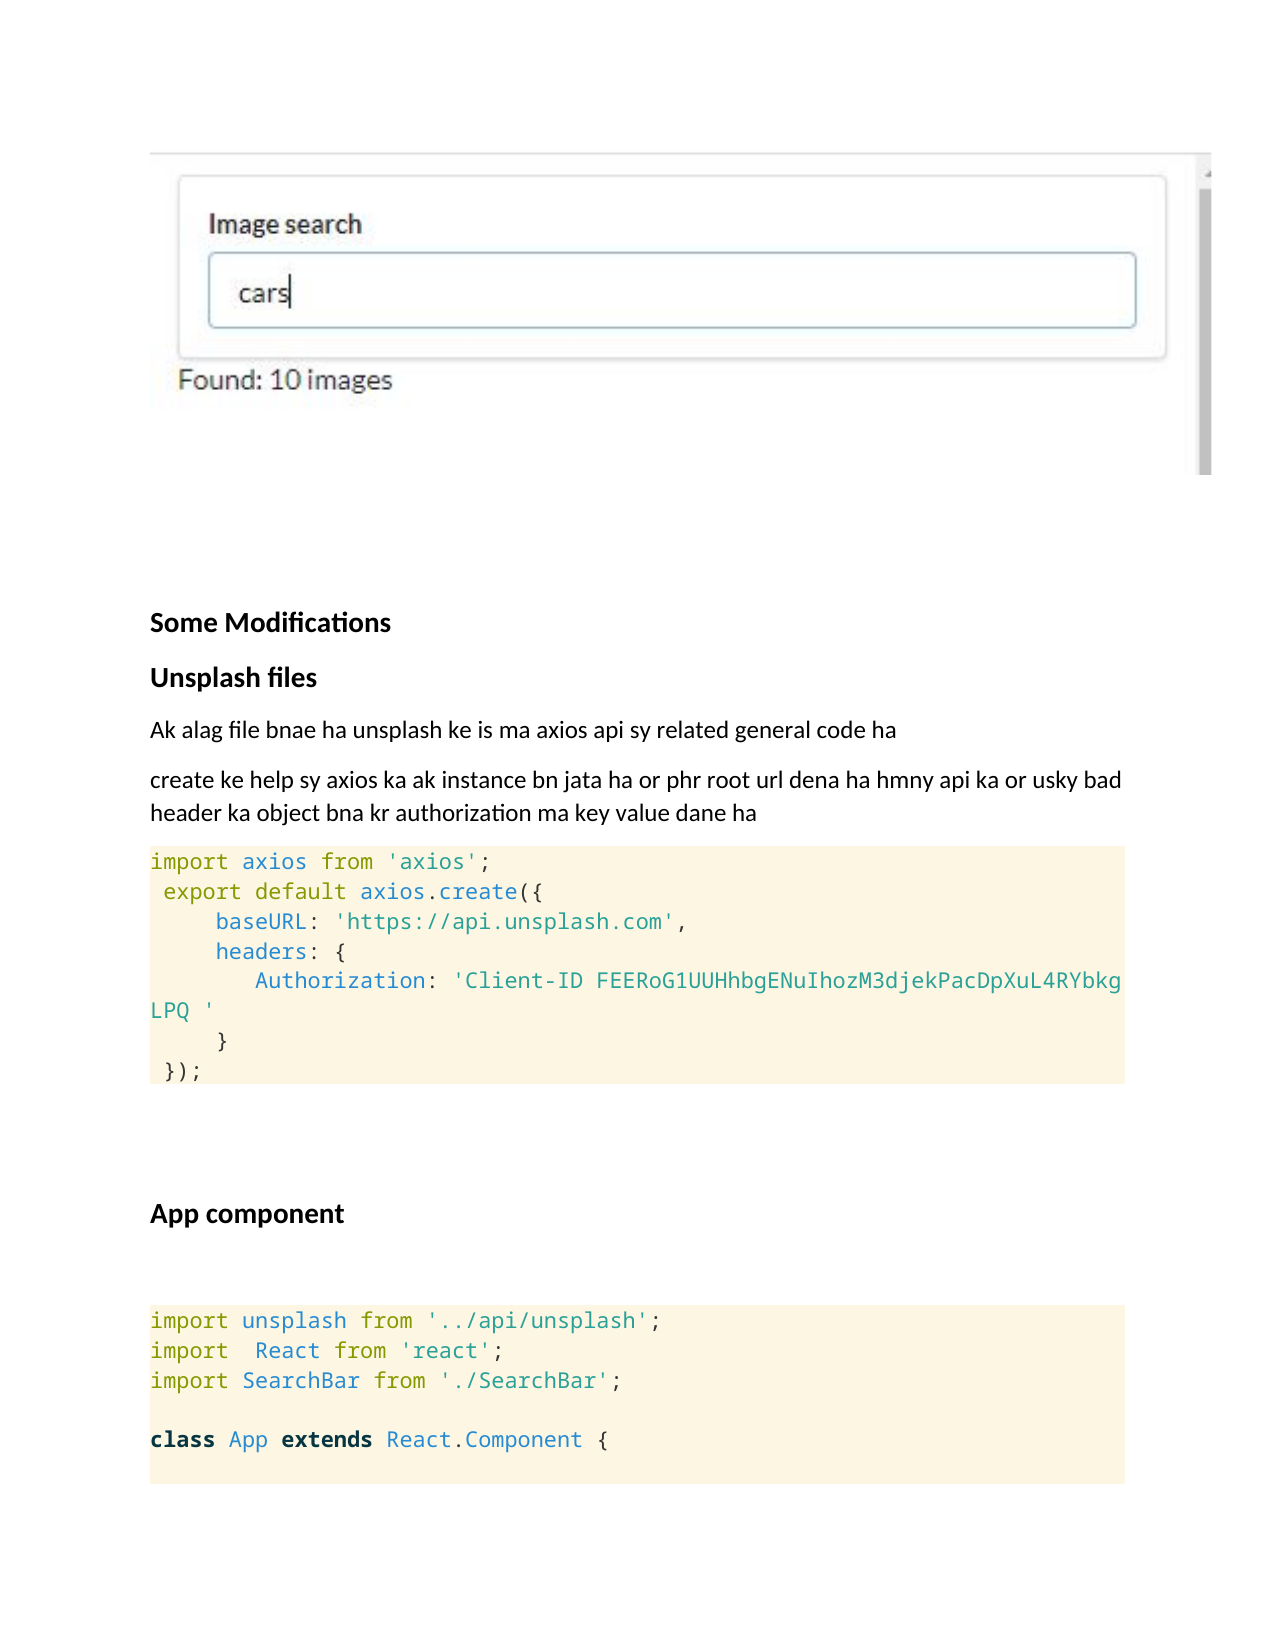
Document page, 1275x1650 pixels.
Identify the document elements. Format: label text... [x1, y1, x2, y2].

text import axios from 'axios'; [150, 846, 1125, 876]
text headers: { [150, 936, 1125, 965]
text }); [150, 1055, 1125, 1084]
text Authorization: 'Client-ID FEERoG1UUHhbgENuIhozM3djekPacDpXuL4RYbkgLPQ ' [150, 965, 1125, 1025]
picture [150, 150, 1212, 475]
text } [150, 1025, 1125, 1055]
text Ak alag file bnae ha unsplash ke is ma axios api sy related general code ha [150, 714, 1125, 745]
text Unsplash files [150, 659, 1125, 695]
text Some Modifications [150, 604, 1125, 639]
text baseURL: 'https://api.unsplash.com', [150, 906, 1125, 936]
text class App extends React.Component { [150, 1424, 1125, 1454]
text create ke help sy axios ka ak instance bn jata ha or phr root url dena ha hmny api ka or usky bad header ka object bna kr authorization ma key value dane ha [150, 764, 1125, 827]
text export default axios.create({ [150, 876, 1125, 906]
text import SearchBar from './SearchBar'; [150, 1364, 1125, 1394]
text App component [150, 1195, 1125, 1230]
text import React from 'react'; [150, 1335, 1125, 1364]
text import unsplash from '../api/unsplash'; [150, 1305, 1125, 1335]
